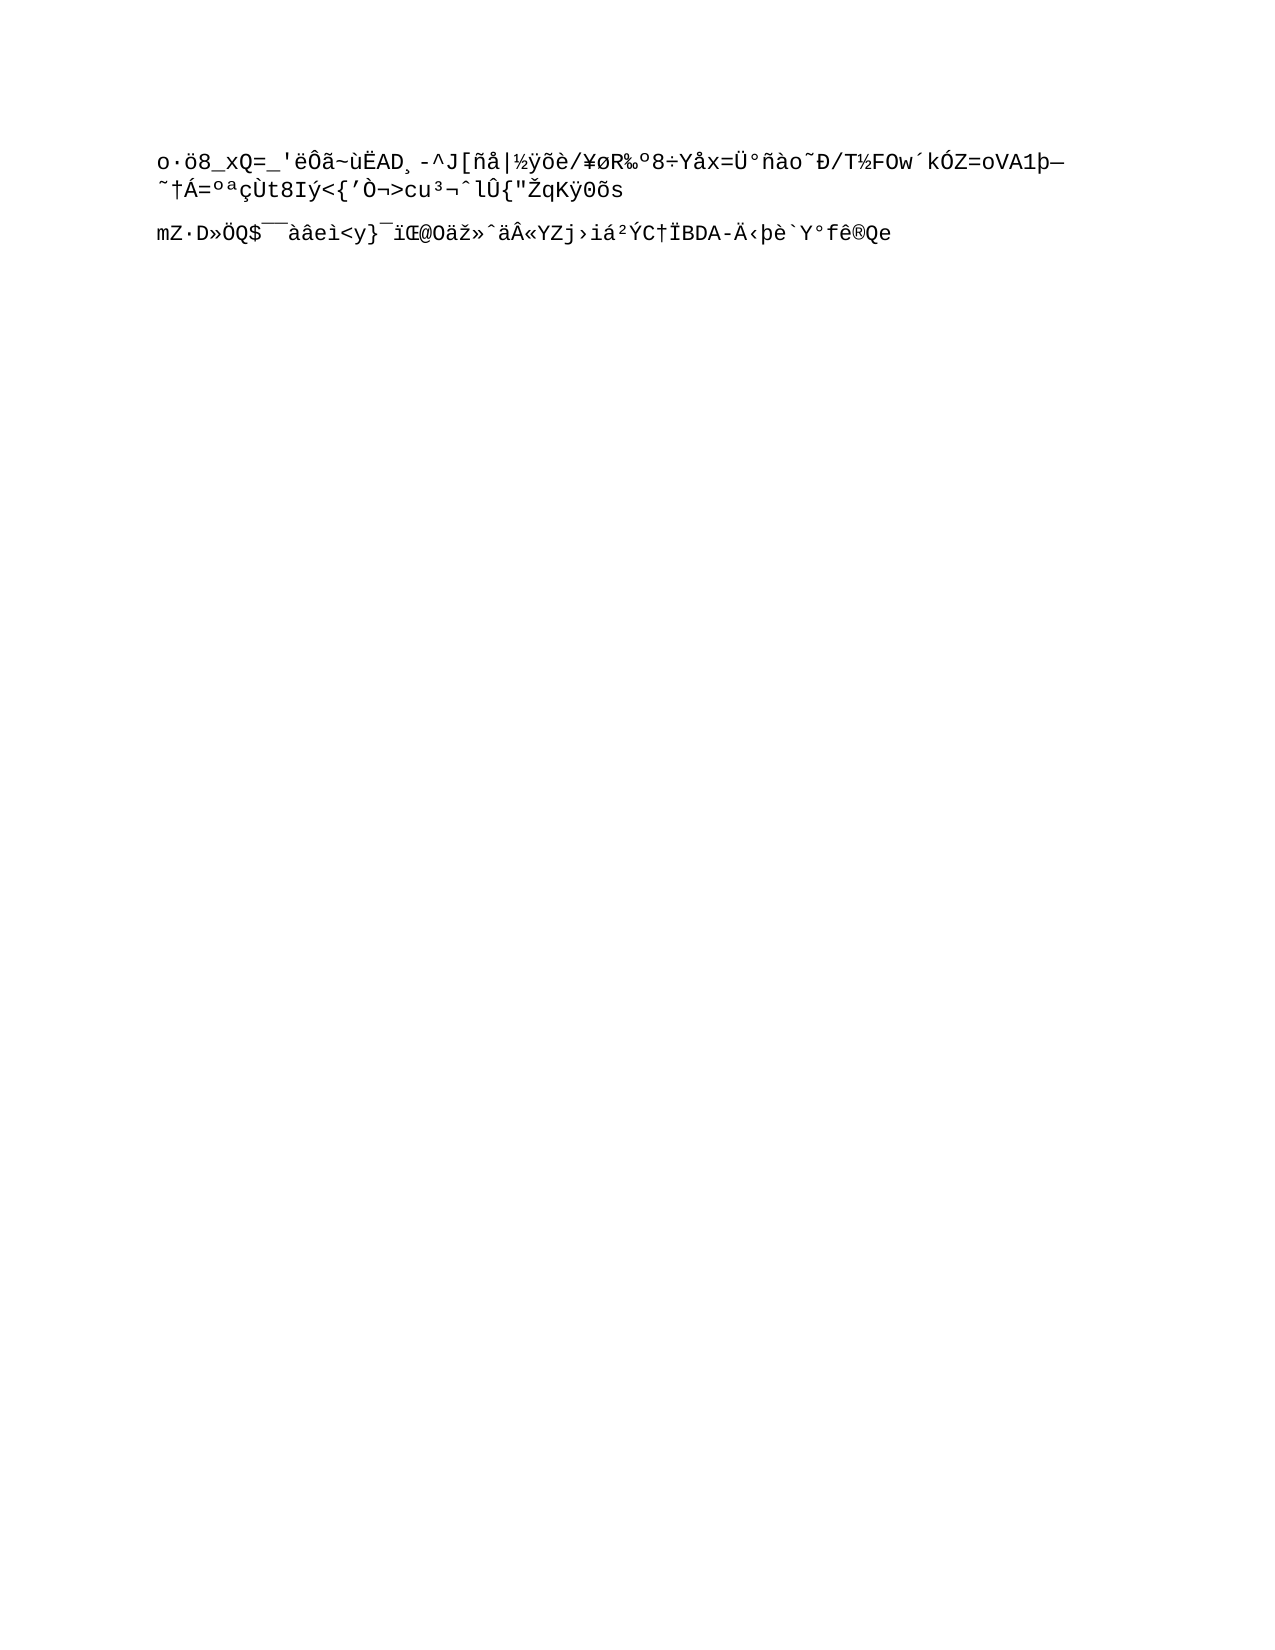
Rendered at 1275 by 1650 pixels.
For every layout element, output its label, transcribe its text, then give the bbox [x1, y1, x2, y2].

text ömÕöìBÑÖN]/¾|Æ‹—p$5 ÷Œ€sy…()-Ã/ÇSpëÀp^ºo·ö8_xQ=_'ëÔã~ùËAD¸-^J[ñå|½ÿõè/¥­øR‰º­8÷Yåx=Ü°ñào˜Ð/T½FOw´kÓZ=oVA1þ—˜†Á=ºªçÙt8Iý<{’Ò¬>cu³¬ˆlÛ{"ŽqKÿ0õs [156, 150, 1118, 204]
text mZ·D»Ö­Q$¯¯àâeì<y}¯ïŒ@Oäž»ˆäÂ«YZj›iá²ÝC†ÏBDA-Ä‹þè`Y°fê®Qe±cø0-ëÛA­²»îöºØ ZTBˆ€Êä¯Áµ#F,1ŸWUxP·ý0¼0ã4ý;Q«®-ZðaáoËb›¬Uõ‰õ‚d(Ž×‚Z·Y©cj‡_ükf¸©µ©Øðîv|¦®+Ä1Ãó°ß»?ŒØ¿)½&(ÛõçÂ_Ÿ‰-êºî¸&òºNmjè€ QóÔPA (+,F».ÑúxŠZçx=Ú»Ô—ö¼ô3H?qÝ»û«m§Og¨ÿìëÚ¶Áå+¥Ò£+¾‰?^P®\siY9²ŒÅìh@jN<®k§ Ä¶Âé¬<ä_¸„/ûz¡•ò’¿Cy™xÜ`MË‚òÉq±DÛöº¶­Õ ÈÖ„d„ùuT%êvžLE¿n~pk×)çµŒîÊ± [156, 222, 1118, 247]
